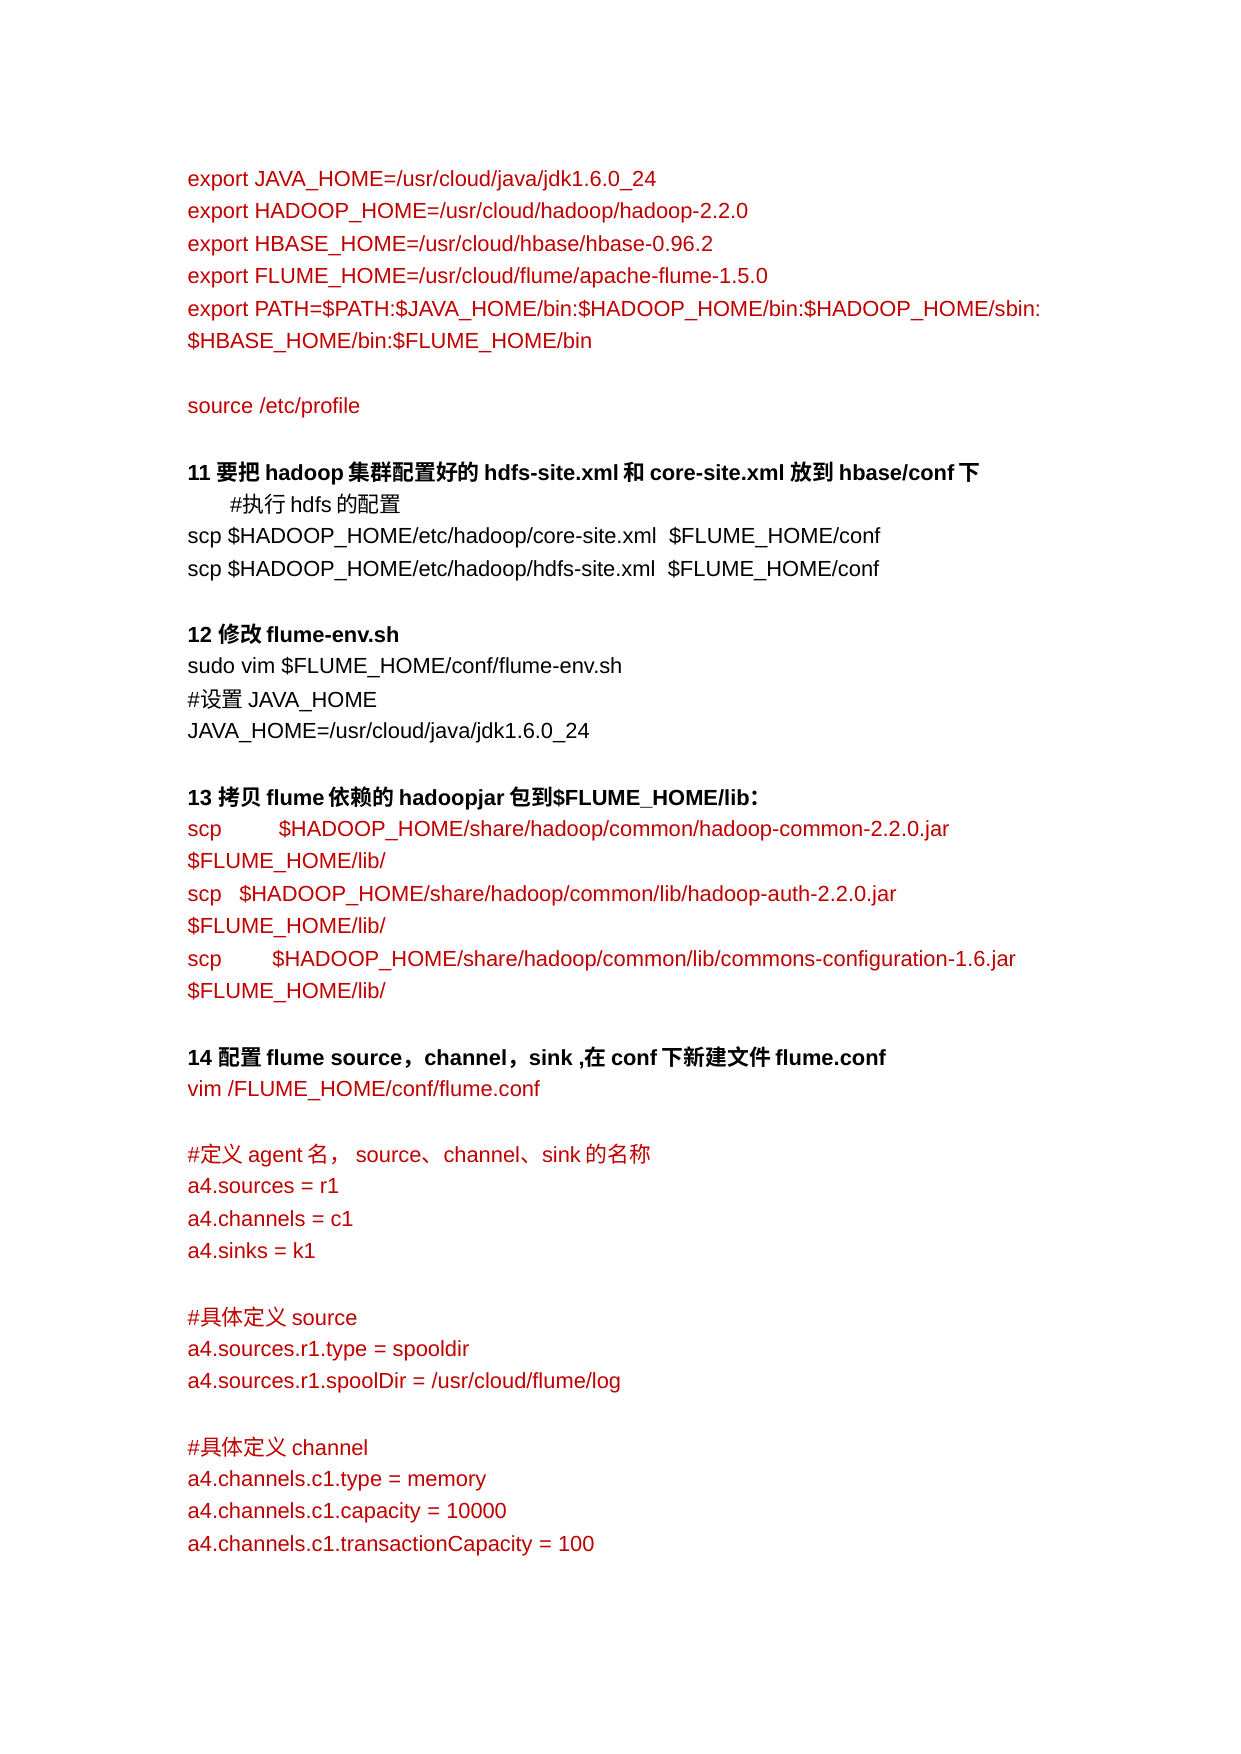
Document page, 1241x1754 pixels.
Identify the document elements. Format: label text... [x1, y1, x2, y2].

list 14 配置flume source，channel，sink ,在conf下新建文件flume.conf [187, 1007, 1053, 1072]
list #定义agent名， source、channel、sink的名称 [187, 1137, 1053, 1169]
list a4.sources.r1.type = spooldir [187, 1332, 1053, 1364]
list JAVA_HOME=/usr/cloud/java/jdk1.6.0_24 [187, 714, 1053, 747]
list scp $HADOOP_HOME/etc/hadoop/hdfs-site.xml $FLUME_HOME/conf [187, 552, 1053, 584]
list export FLUME_HOME=/usr/cloud/flume/apache-flume-1.5.0 [187, 259, 1053, 292]
list #具体定义source [187, 1299, 1053, 1332]
list scp $HADOOP_HOME/etc/hadoop/core-site.xml $FLUME_HOME/conf [187, 519, 1053, 552]
list a4.channels.c1.capacity = 10000 [187, 1494, 1053, 1527]
list 13 拷贝flume依赖的hadoopjar包到$FLUME_HOME/lib： [187, 779, 1053, 812]
list a4.sources = r1 [187, 1169, 1053, 1202]
list scp $HADOOP_HOME/share/hadoop/common/hadoop-common-2.2.0.jar $FLUME_HOME/lib/ scp $HADOOP_HOME/share/hadoop/common/lib/hadoop-auth-2.2.0.jar $FLUME_HOME/lib/ scp $HADOOP_HOME/share/hadoop/common/lib/commons-configuration-1.6.jar $FLUME_HOME/lib/ [187, 812, 1053, 1007]
list export HBASE_HOME=/usr/cloud/hbase/hbase-0.96.2 [187, 227, 1053, 259]
list a4.sinks = k1 [187, 1234, 1053, 1267]
list #具体定义channel [187, 1429, 1053, 1462]
list a4.sources.r1.spoolDir = /usr/cloud/flume/log [187, 1364, 1053, 1397]
list a4.channels.c1.transactionCapacity = 100 [187, 1527, 1053, 1559]
list #执行hdfs的配置 [187, 487, 1053, 519]
list sudo vim $FLUME_HOME/conf/flume-env.sh [187, 649, 1053, 682]
list 11 要把hadoop集群配置好的hdfs-site.xml和core-site.xml 放到hbase/conf下 [187, 422, 1053, 487]
list a4.channels = c1 [187, 1202, 1053, 1234]
list export PATH=$PATH:$JAVA_HOME/bin:$HADOOP_HOME/bin:$HADOOP_HOME/sbin:$HBASE_HOME/bin:$FLUME_HOME/bin [187, 292, 1053, 357]
list #设置JAVA_HOME [187, 682, 1053, 714]
list source /etc/profile [187, 389, 1053, 422]
list export JAVA_HOME=/usr/cloud/java/jdk1.6.0_24 [187, 162, 1053, 194]
list export HADOOP_HOME=/usr/cloud/hadoop/hadoop-2.2.0 [187, 194, 1053, 227]
list a4.channels.c1.type = memory [187, 1462, 1053, 1494]
list 12 修改flume-env.sh [187, 617, 1053, 649]
list vim /FLUME_HOME/conf/flume.conf [187, 1072, 1053, 1104]
